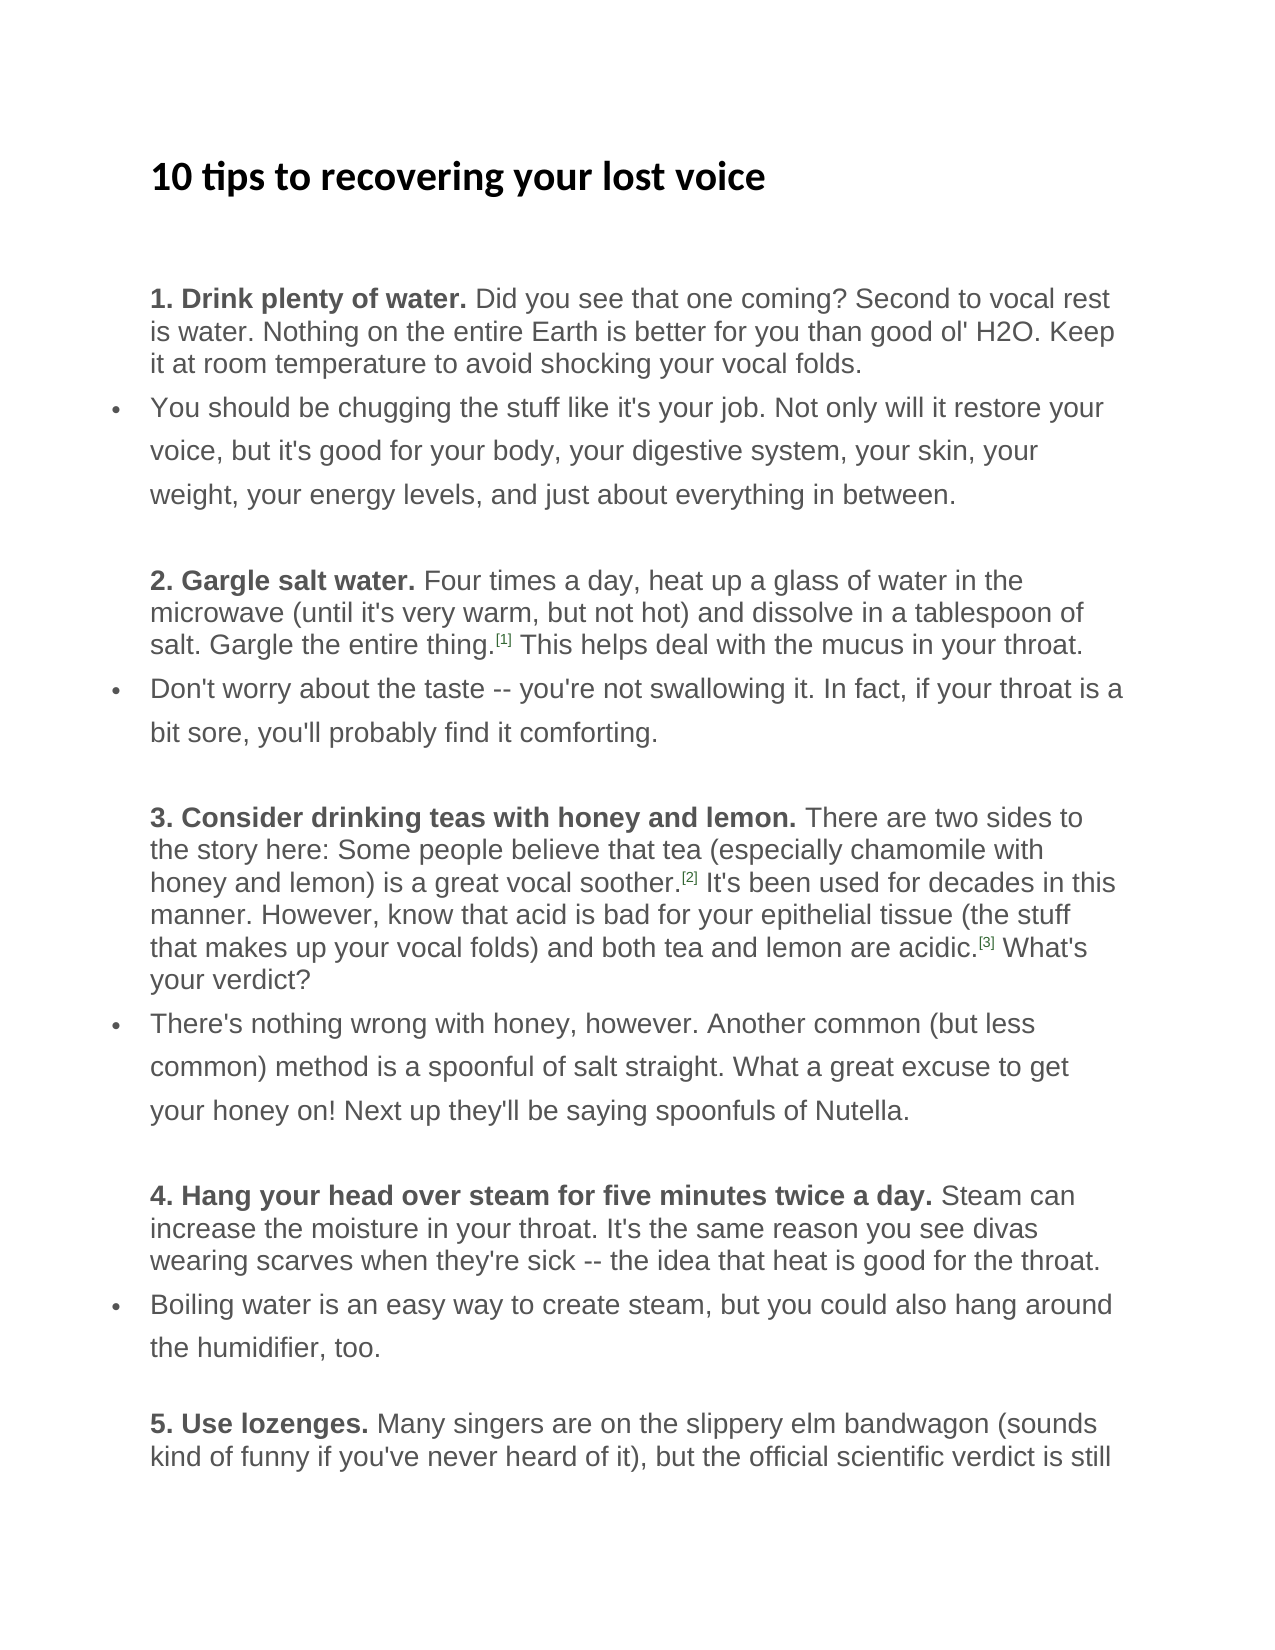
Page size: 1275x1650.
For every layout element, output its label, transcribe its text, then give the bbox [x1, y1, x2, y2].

text 2. Gargle salt water. Four times a day, heat up a glass of water in the microwave (until it's very warm, but not hot) and dissolve in a tablespoon of salt. Gargle the entire thing.[1] This helps deal with the mucus in your throat. [150, 563, 1125, 661]
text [150, 1407, 1125, 1472]
text 1. Drink plenty of water. Did you see that one coming? Second to vocal rest is water. Nothing on the entire Earth is better for you than good ol' H2O. Keep it at room temperature to avoid shocking your vocal folds. [863, 282, 1125, 379]
text 10 tips to recovering your lost voice [150, 150, 1125, 201]
list There's nothing wrong with honey, however. Another common (but less common) method is a spoonful of salt straight. What a great excuse to get your honey on! Next up they'll be saying spoonfuls of Nutella. [112, 995, 1125, 1126]
text 3. Consider drinking teas with honey and lemon. There are two sides to the story here: Some people believe that tea (especially chamomile with honey and lemon) is a great vocal soother.[2] It's been used for decades in this manner. However, know that acid is bad for your epithelial tissue (the stuff that makes up your vocal folds) and both tea and lemon are acidic.[3] What's your verdict? [311, 801, 1125, 995]
text 4. Hang your head over steam for five minutes twice a day. Steam can increase the moisture in your throat. It's the same reason you see divas wearing scarves when they're sick -- the idea that heat is good for the throat. [150, 1179, 941, 1212]
list Don't worry about the taste -- you're not swallowing it. In fact, if your throat is a bit sore, you'll probably find it comforting. [112, 661, 1125, 748]
list You should be chugging the stuff like it's your job. Not only will it restore your voice, but it's good for your body, your digestive system, your skin, your weight, your energy levels, and just about everything in between. [112, 379, 1125, 510]
list Boiling water is an easy way to create steam, but you could also hang around the humidifier, too. [112, 1276, 1125, 1364]
